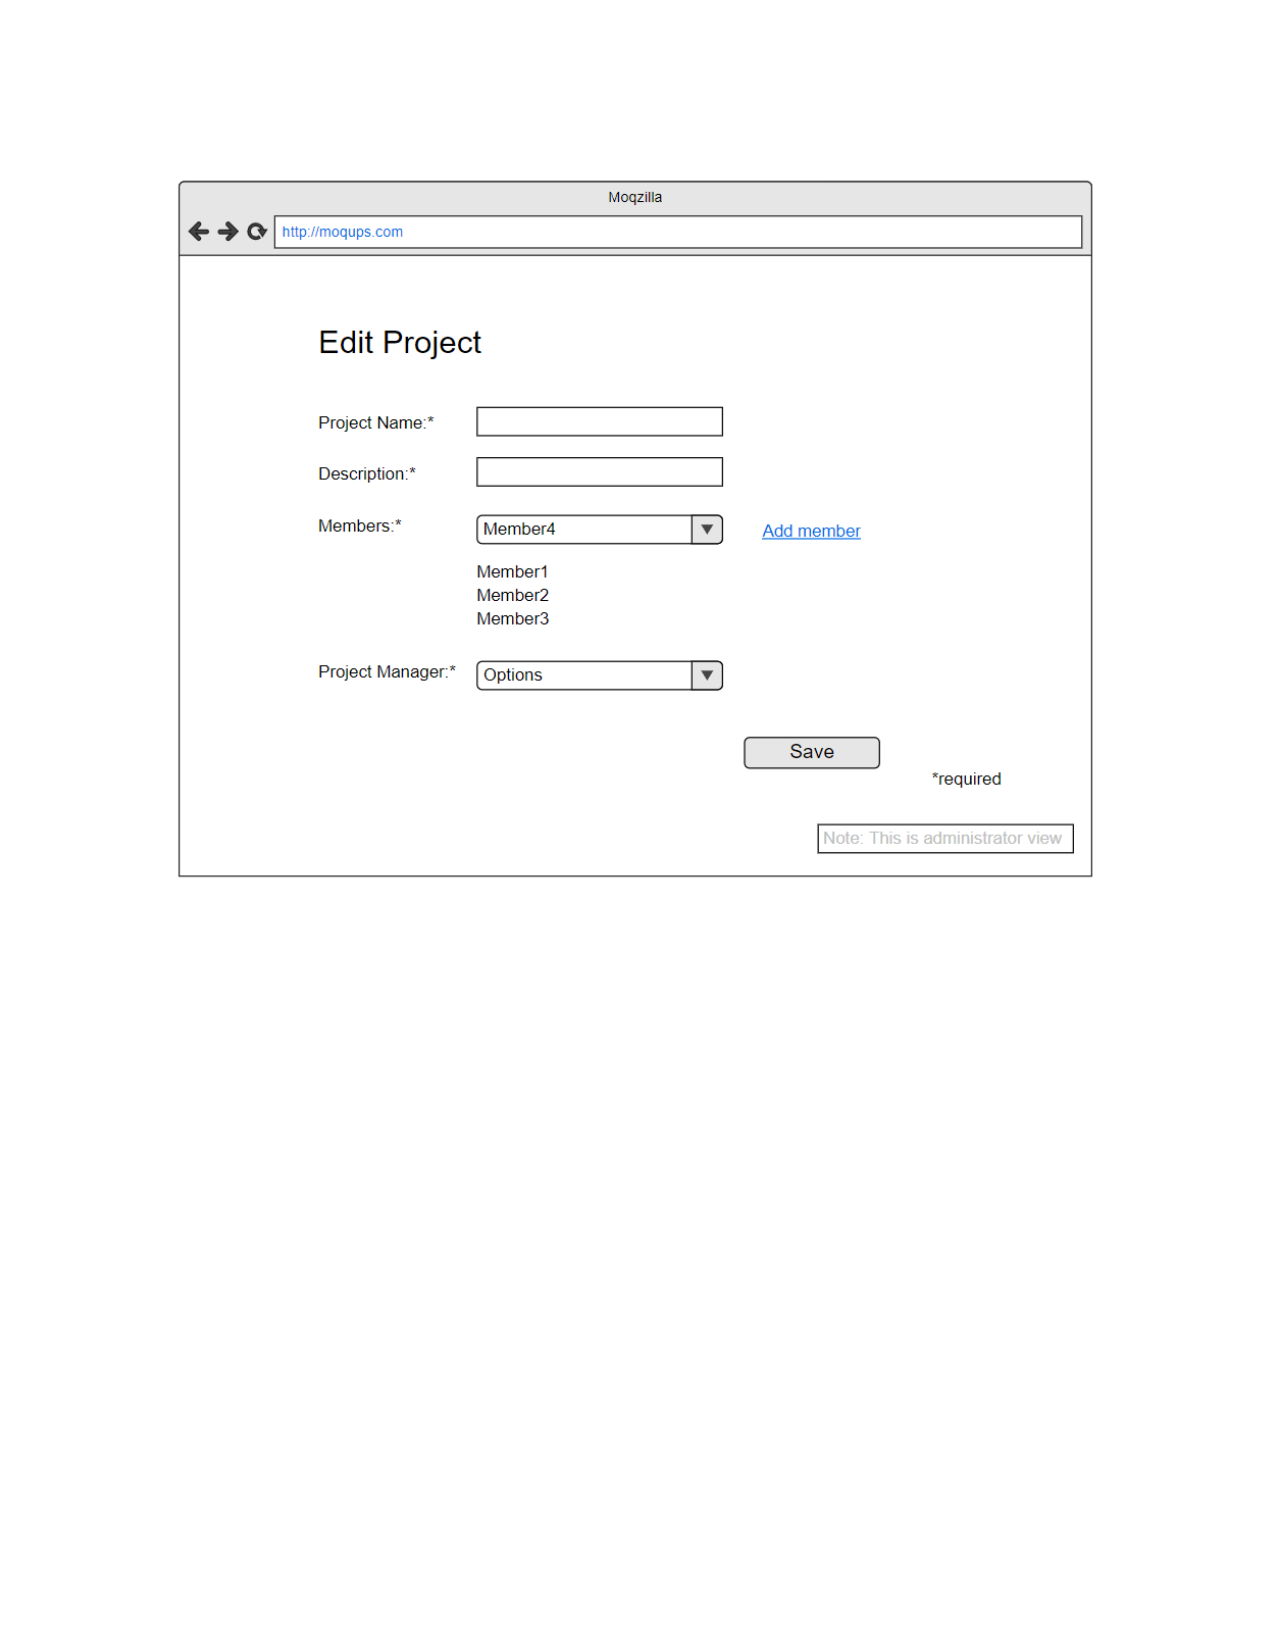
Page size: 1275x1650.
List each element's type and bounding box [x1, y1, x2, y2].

picture [150, 150, 1125, 902]
